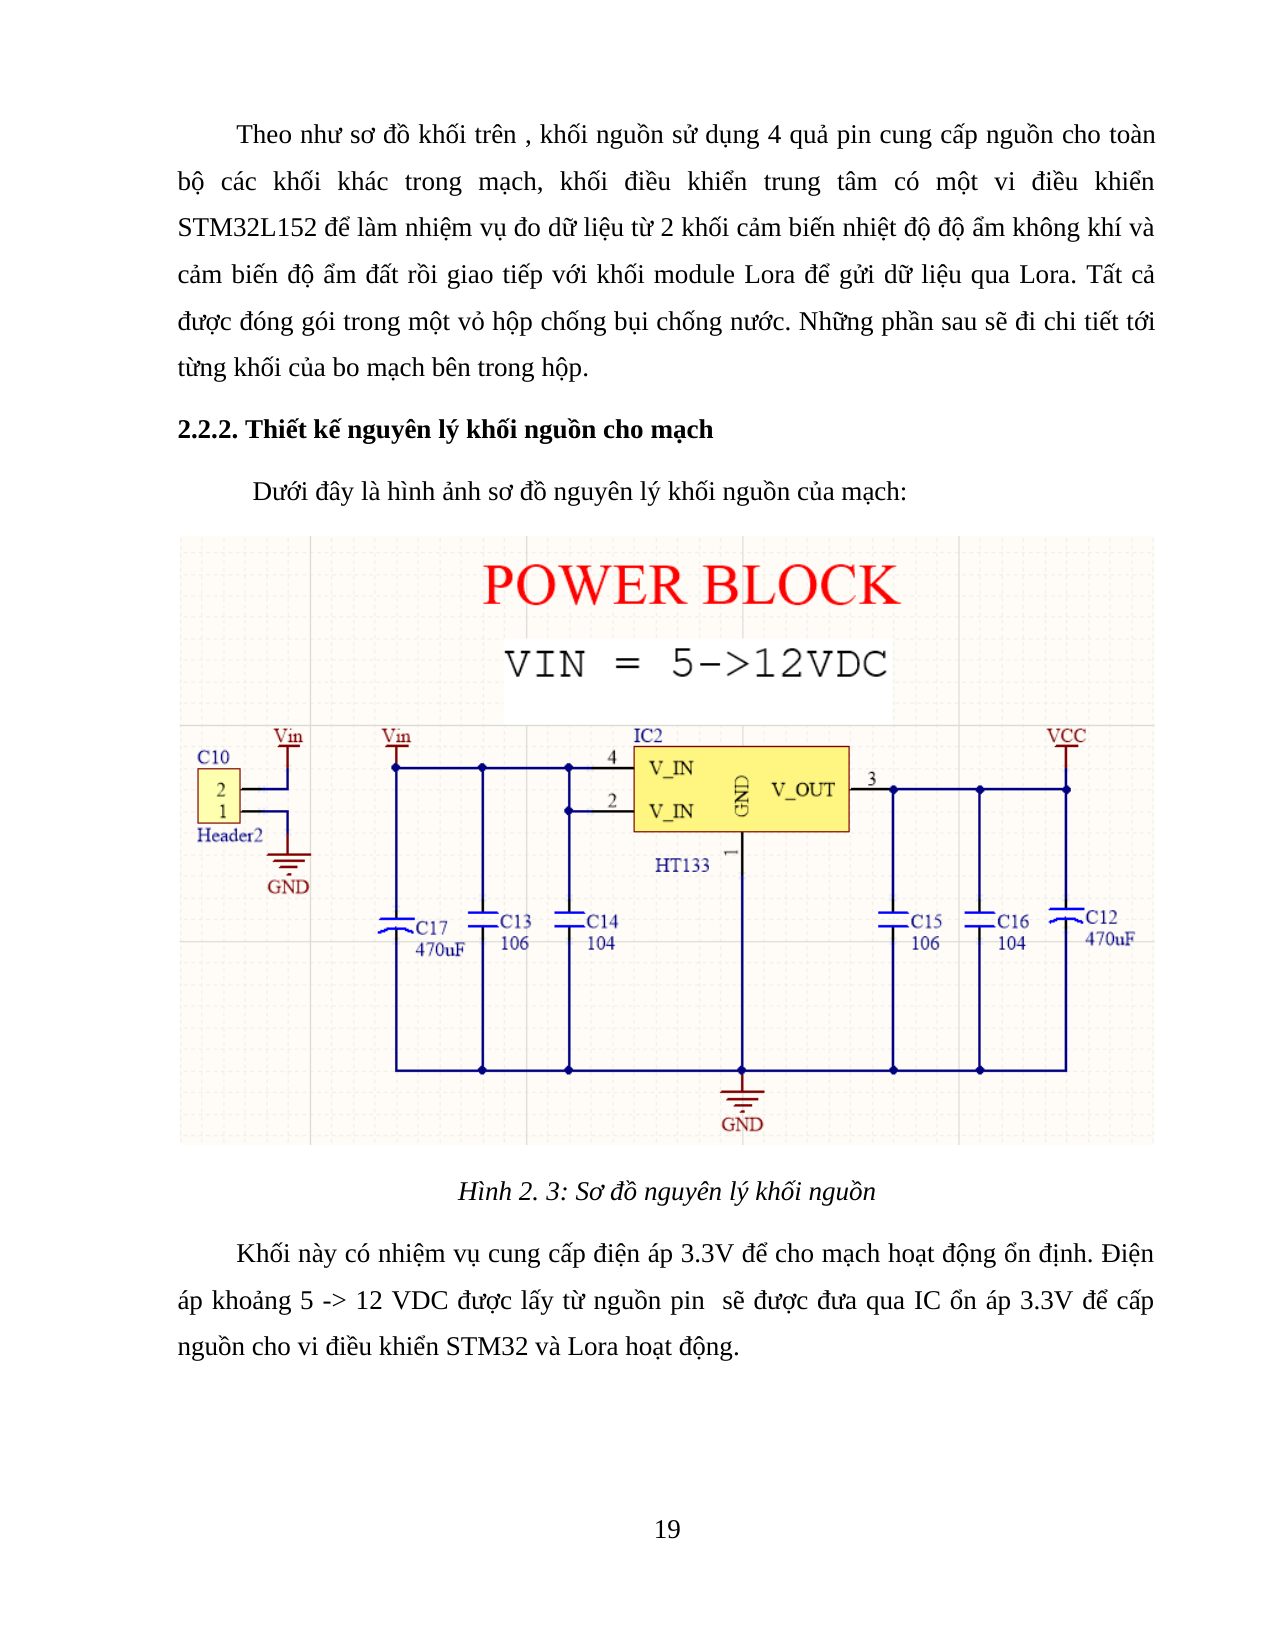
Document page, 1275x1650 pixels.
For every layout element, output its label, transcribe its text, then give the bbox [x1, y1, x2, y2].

text Theo như sơ đồ khối trên , khối nguồn sử dụng 4 quả pin cung cấp nguồn cho toàn bộ các khối khác trong mạch, khối điều khiển trung tâm có một vi điều khiển STM32L152 để làm nhiệm vụ đo dữ liệu từ 2 khối cảm biến nhiệt độ độ ẩm không khí và cảm biến độ ẩm đất rồi giao tiếp với khối module Lora để gửi dữ liệu qua Lora. Tất cả được đóng gói trong một vỏ hộp chống bụi chống nước. Những phần sau sẽ đi chi tiết tới từng khối của bo mạch bên trong hộp. [177, 118, 1157, 383]
picture [179, 536, 1155, 1145]
text Khối này có nhiệm vụ cung cấp điện áp 3.3V để cho mạch hoạt động ổn định. Điện áp khoảng 5 -> 12 VDC được lấy từ nguồn pin sẽ được đưa qua IC ổn áp 3.3V để cấp nguồn cho vi điều khiển STM32 và Lora hoạt động. [177, 1237, 1157, 1362]
text Hình 2. 3: Sơ đồ nguyên lý khối nguồn [177, 1175, 1157, 1207]
subtitle 2.2.2. Thiết kế nguyên lý khối nguồn cho mạch [177, 413, 1157, 444]
text Dưới đây là hình ảnh sơ đồ nguyên lý khối nguồn của mạch: [177, 475, 1157, 506]
